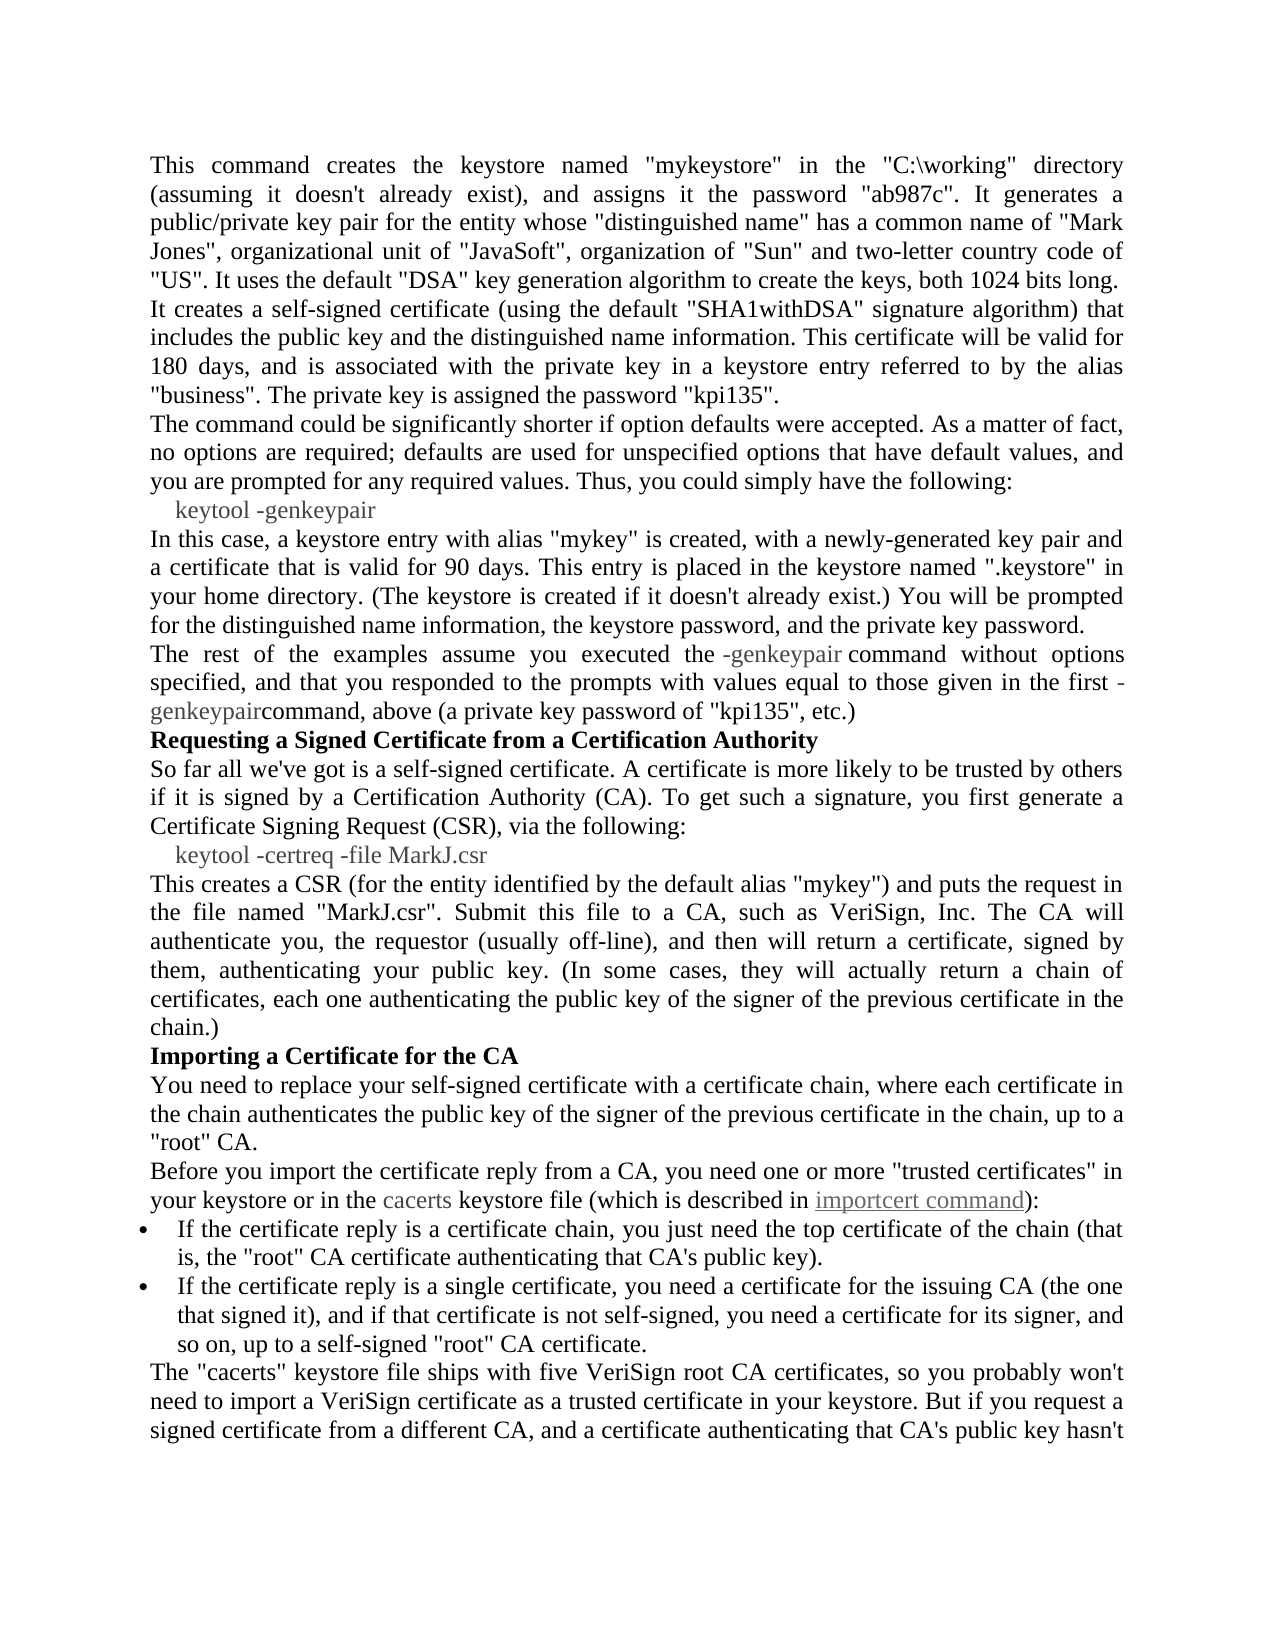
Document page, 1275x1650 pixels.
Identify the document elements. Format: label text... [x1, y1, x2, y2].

list If the certificate reply is a certificate chain, you just need the top certificate of the chain (that is, the "root" CA certificate authenticating that CA's public key). [139, 1214, 1125, 1271]
text This command creates the keystore named "mykeystore" in the "C:\working" directory (assuming it doesn't already exist), and assigns it the password "ab987c". It generates a public/private key pair for the entity whose "distinguished name" has a common name of "Mark Jones", organizational unit of "JavaSoft", organization of "Sun" and two-letter country code of "US". It uses the default "DSA" key generation algorithm to create the keys, both 1024 bits long. [150, 150, 1125, 294]
text It creates a self-signed certificate (using the default "SHA1withDSA" signature algorithm) that includes the public key and the distinguished name information. This certificate will be valid for 180 days, and is associated with the private key in a keystore entry referred to by the alias "business". The private key is assigned the password "kpi135". [150, 294, 1125, 409]
list If the certificate reply is a single certificate, you need a certificate for the issuing CA (the one that signed it), and if that certificate is not self-signed, you need a certificate for its signer, and so on, up to a self-signed "root" CA certificate. [139, 1271, 1125, 1357]
text So far all we've got is a self-signed certificate. A certificate is more likely to be trusted by others if it is signed by a Certification Authority (CA). To get such a signature, you first generate a Certificate Signing Request (CSR), via the following: [150, 754, 1125, 840]
text keytool -genkeypair [150, 495, 1125, 524]
text You need to replace your self-signed certificate with a certificate chain, where each certificate in the chain authenticates the public key of the signer of the previous certificate in the chain, up to a "root" CA. [150, 1070, 1125, 1156]
subtitle Requesting a Signed Certificate from a Certification Authority [150, 725, 1125, 754]
text The rest of the examples assume you executed the -genkeypair command without options specified, and that you responded to the prompts with values equal to those given in the first -genkeypaircommand, above (a private key password of "kpi135", etc.) [150, 639, 1125, 725]
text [150, 1357, 1125, 1444]
text In this case, a keystore entry with alias "mykey" is created, with a newly-generated key pair and a certificate that is valid for 90 days. This entry is placed in the keystore named ".keystore" in your home directory. (The keystore is created if it doesn't already exist.) You will be prompted for the distinguished name information, the keystore password, and the private key password. [150, 524, 1125, 639]
text This creates a CSR (for the entity identified by the default alias "mykey") and puts the request in the file named "MarkJ.csr". Submit this file to a CA, such as VeriSign, Inc. The CA will authenticate you, the requestor (usually off-line), and then will return a certificate, signed by them, authenticating your public key. (In some cases, they will actually return a chain of certificates, each one authenticating the public key of the signer of the previous certificate in the chain.) [150, 869, 1125, 1041]
text Before you import the certificate reply from a CA, you need one or more "trusted certificates" in your keystore or in the cacerts keystore file (which is described in importcert command): [150, 1156, 1125, 1214]
text keytool -certreq -file MarkJ.csr [150, 840, 1125, 869]
text The command could be significantly shorter if option defaults were accepted. As a matter of fact, no options are required; defaults are used for unspecified options that have default values, and you are prompted for any required values. Thus, you could simply have the following: [150, 409, 1125, 495]
subtitle Importing a Certificate for the CA [150, 1041, 1125, 1070]
